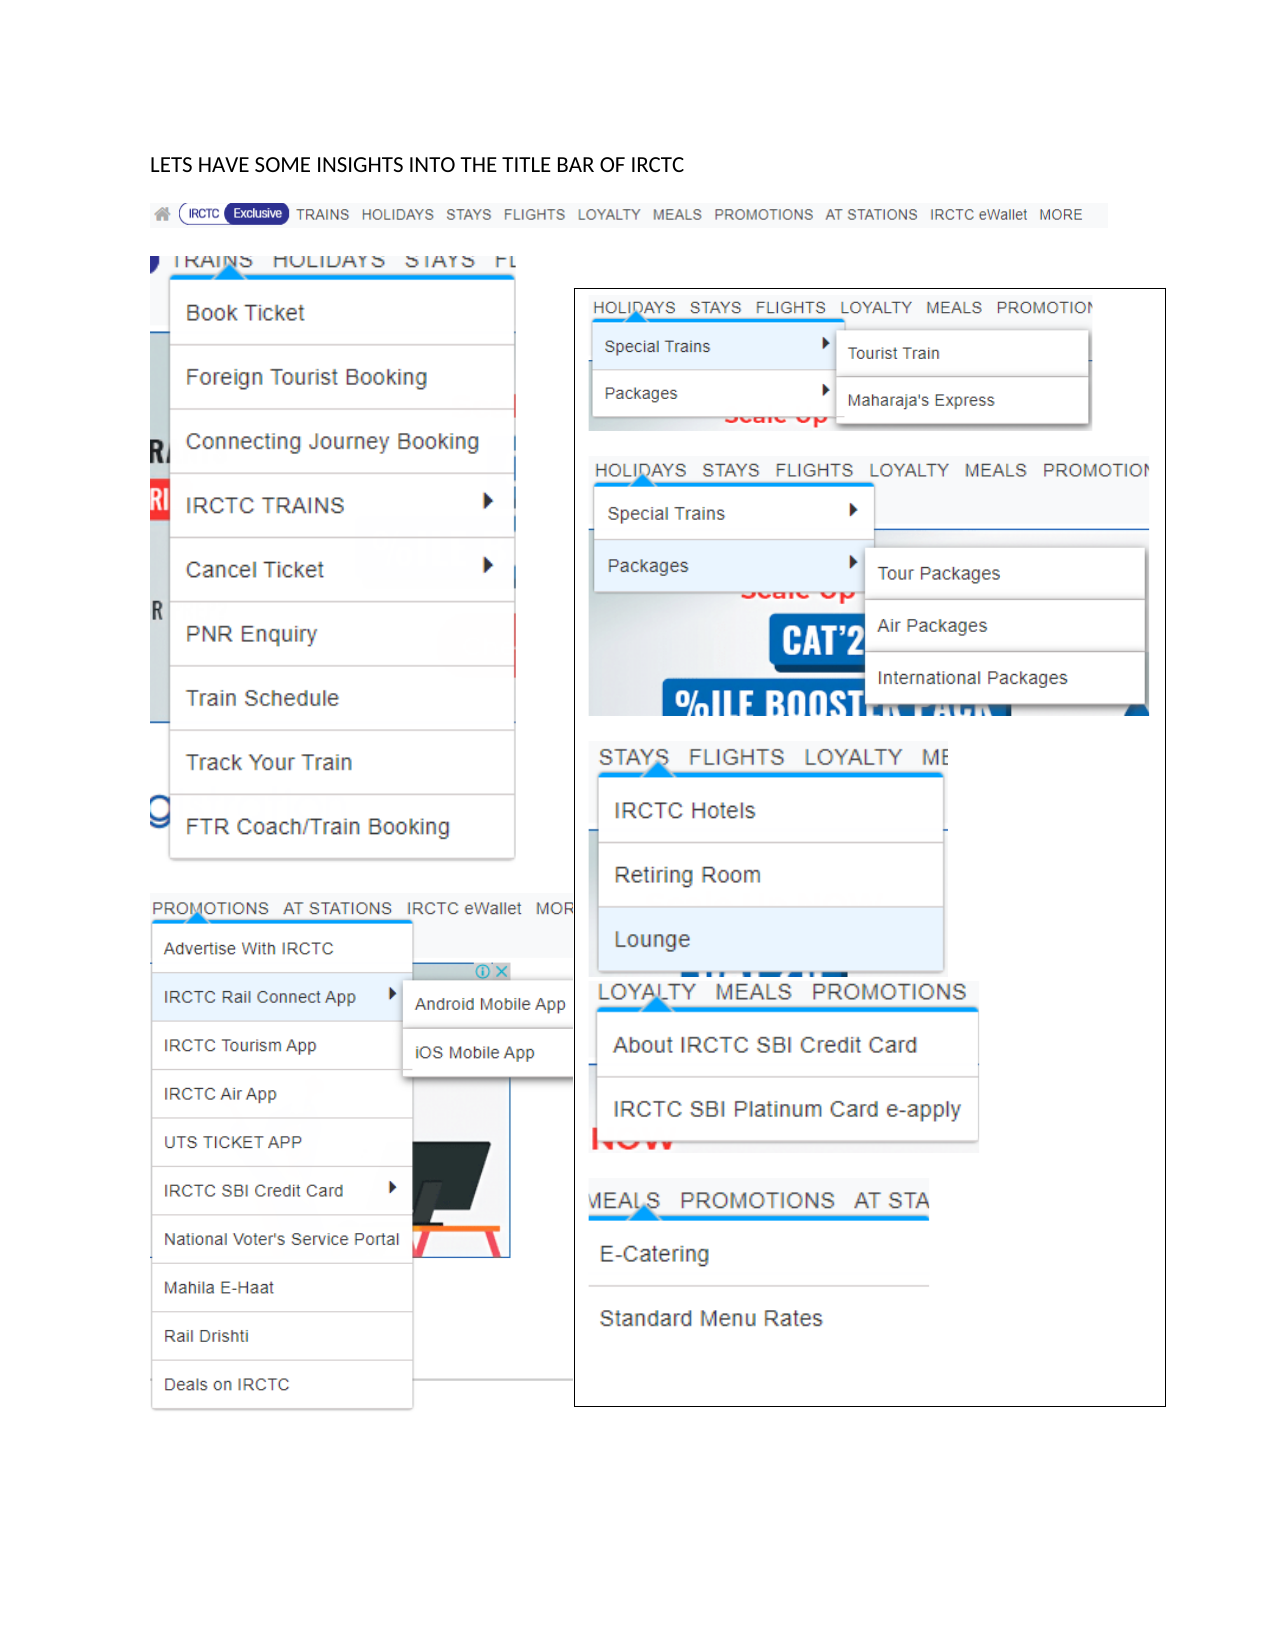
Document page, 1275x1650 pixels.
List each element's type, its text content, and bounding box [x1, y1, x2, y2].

picture [150, 893, 604, 1414]
picture [588, 981, 980, 1153]
text LETS HAVE SOME INSIGHTS INTO THE TITLE BAR OF IRCTC [150, 150, 1125, 178]
picture [588, 1178, 930, 1342]
picture [150, 256, 516, 869]
picture [588, 456, 1150, 716]
picture [588, 741, 948, 977]
picture [150, 203, 1108, 228]
picture [588, 295, 1093, 431]
